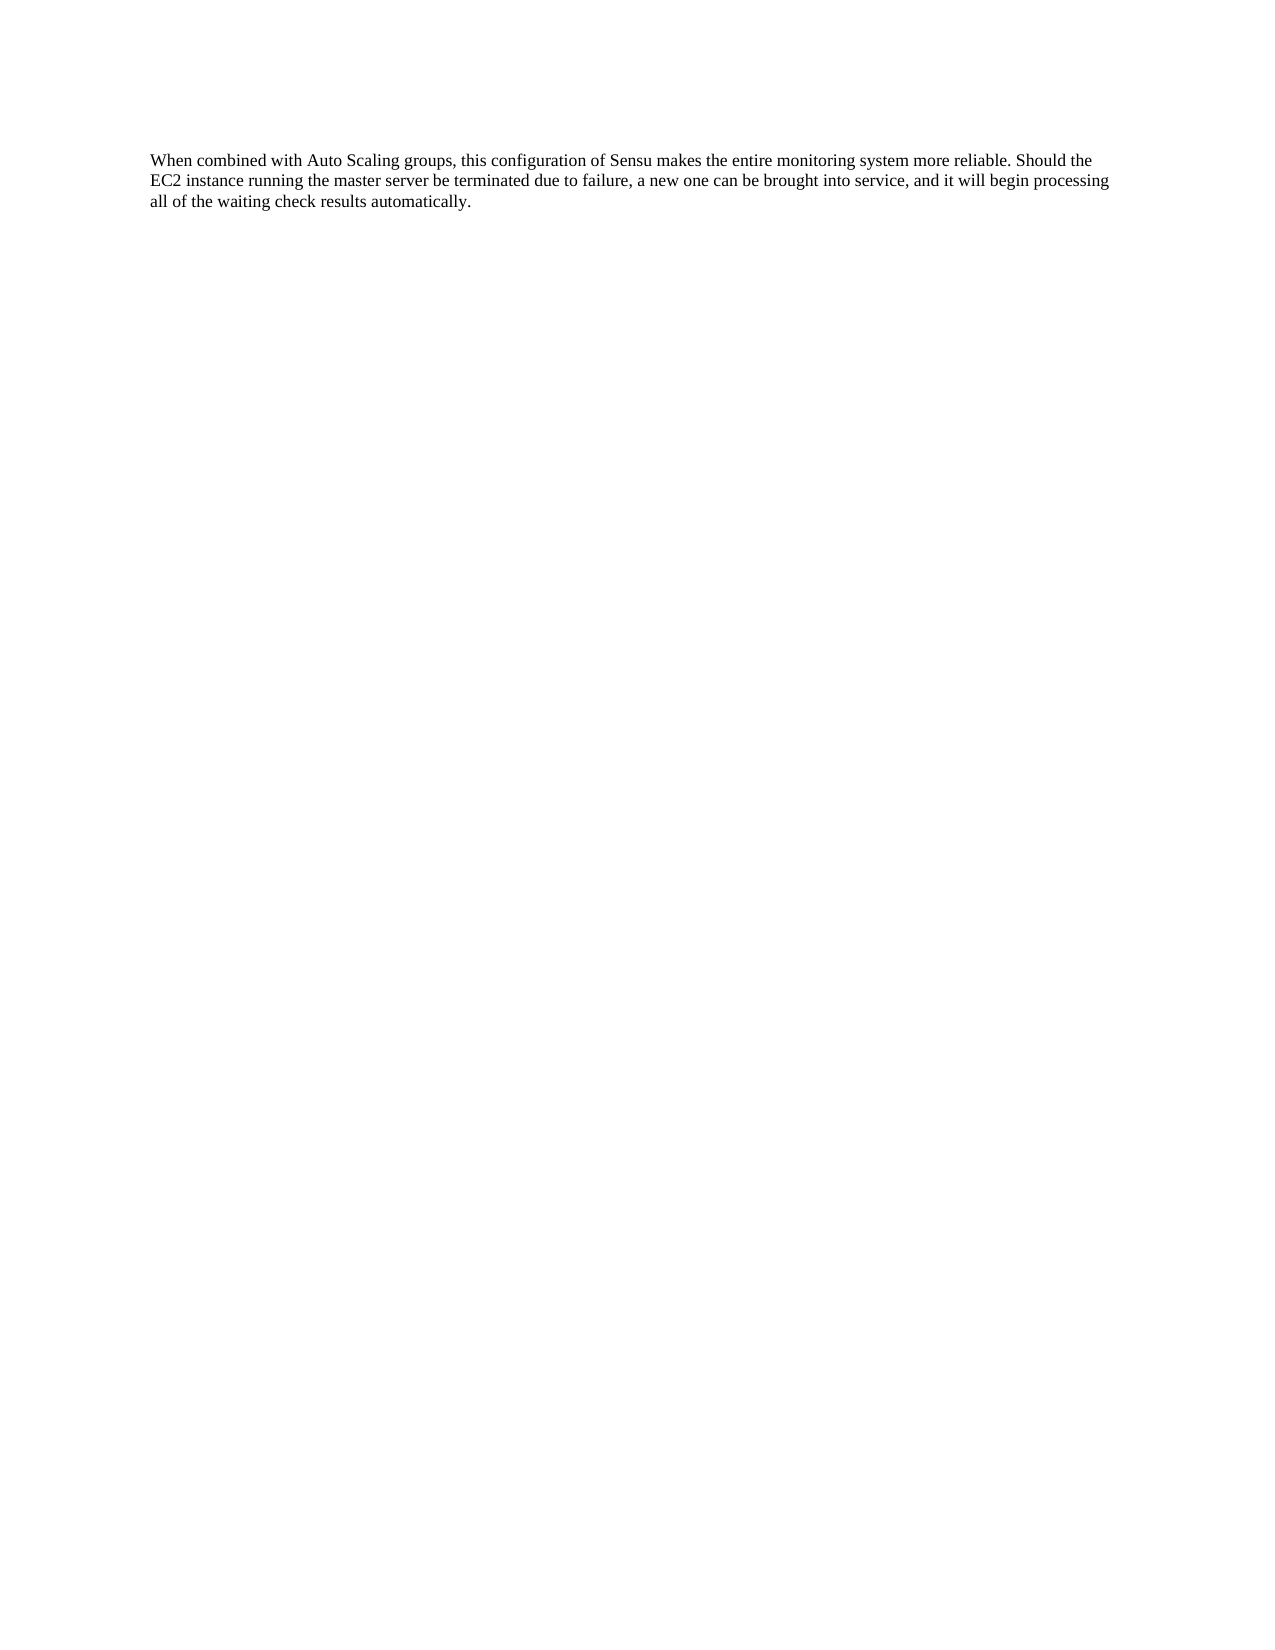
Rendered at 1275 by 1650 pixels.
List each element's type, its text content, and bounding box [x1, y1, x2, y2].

text When combined with Auto Scaling groups, this configuration of Sensu makes the entire monitoring system more reliable. Should the EC2 instance running the master server be terminated due to failure, a new one can be brought into service, and it will begin processing all of the waiting check results automatically. [150, 150, 1125, 211]
